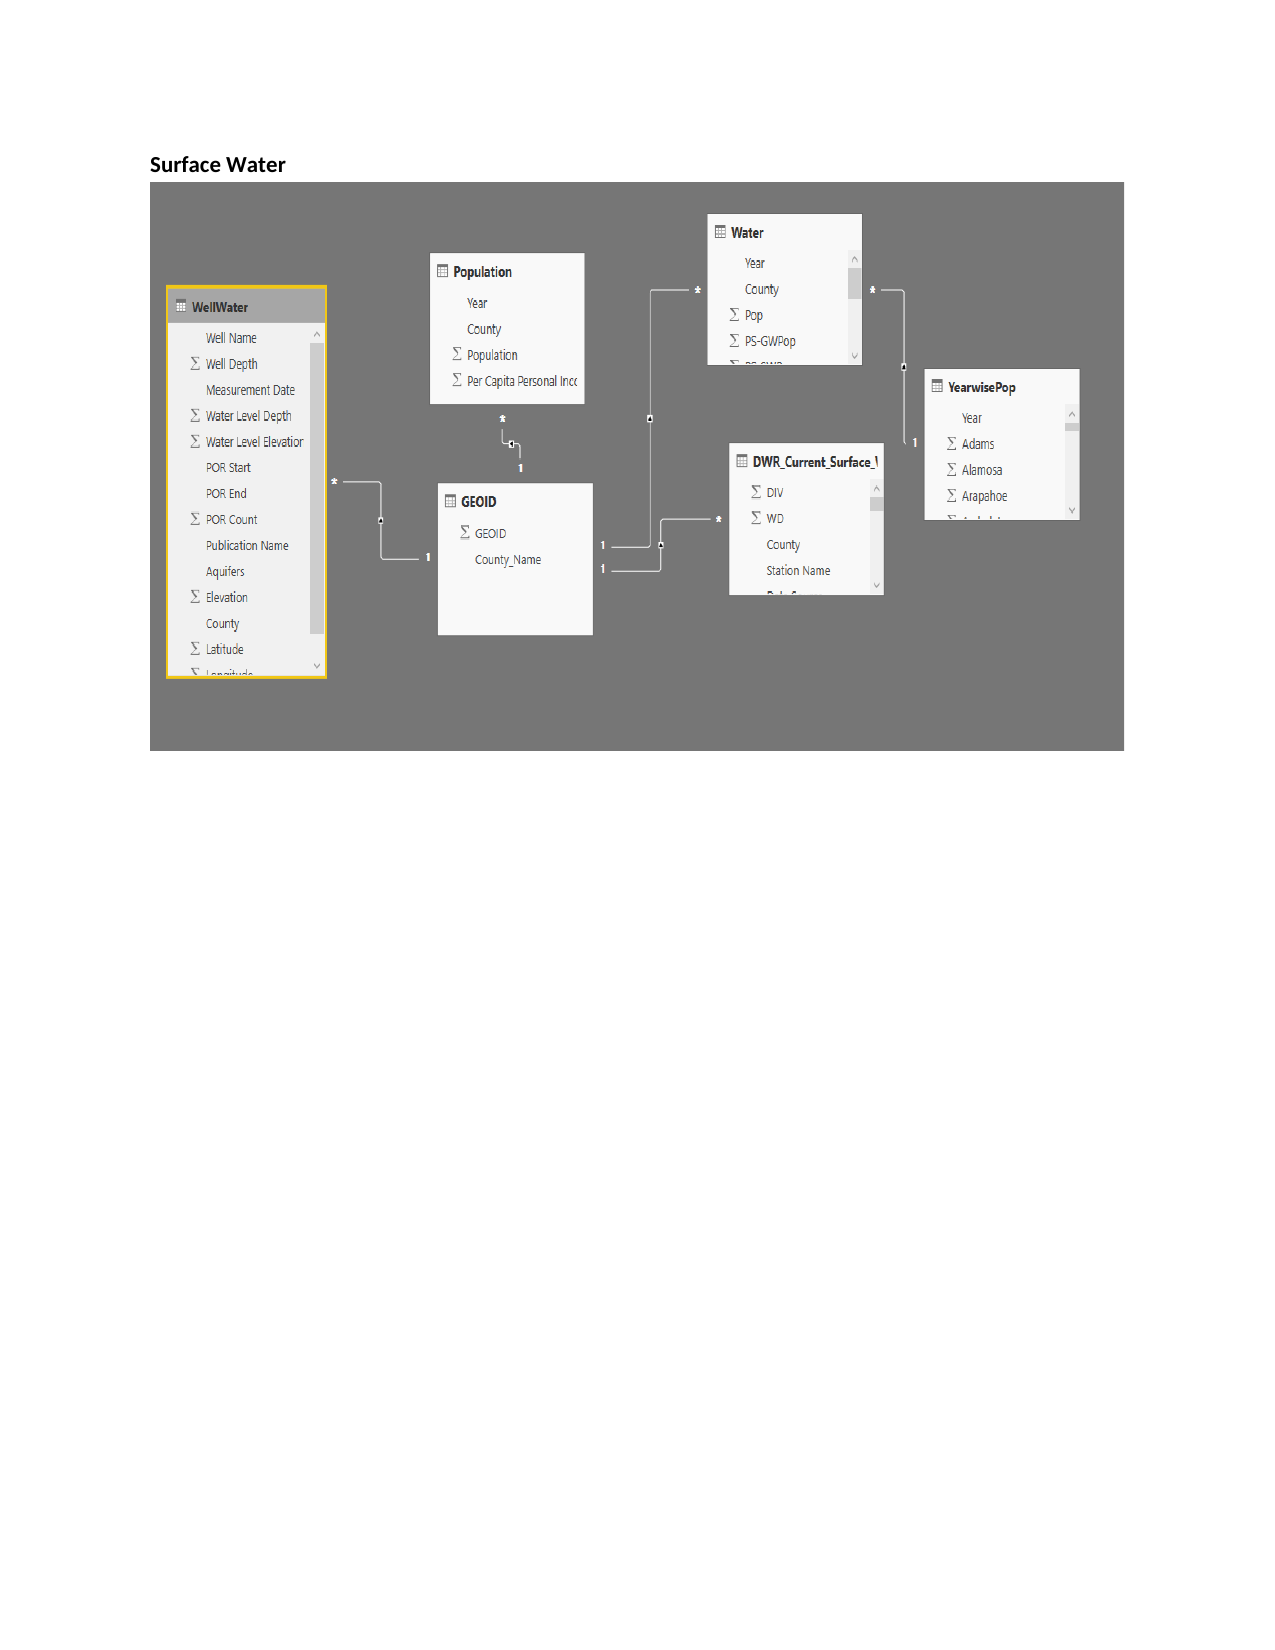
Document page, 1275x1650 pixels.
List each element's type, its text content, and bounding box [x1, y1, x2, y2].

text Surface Water [150, 150, 1125, 182]
picture [150, 182, 1125, 751]
